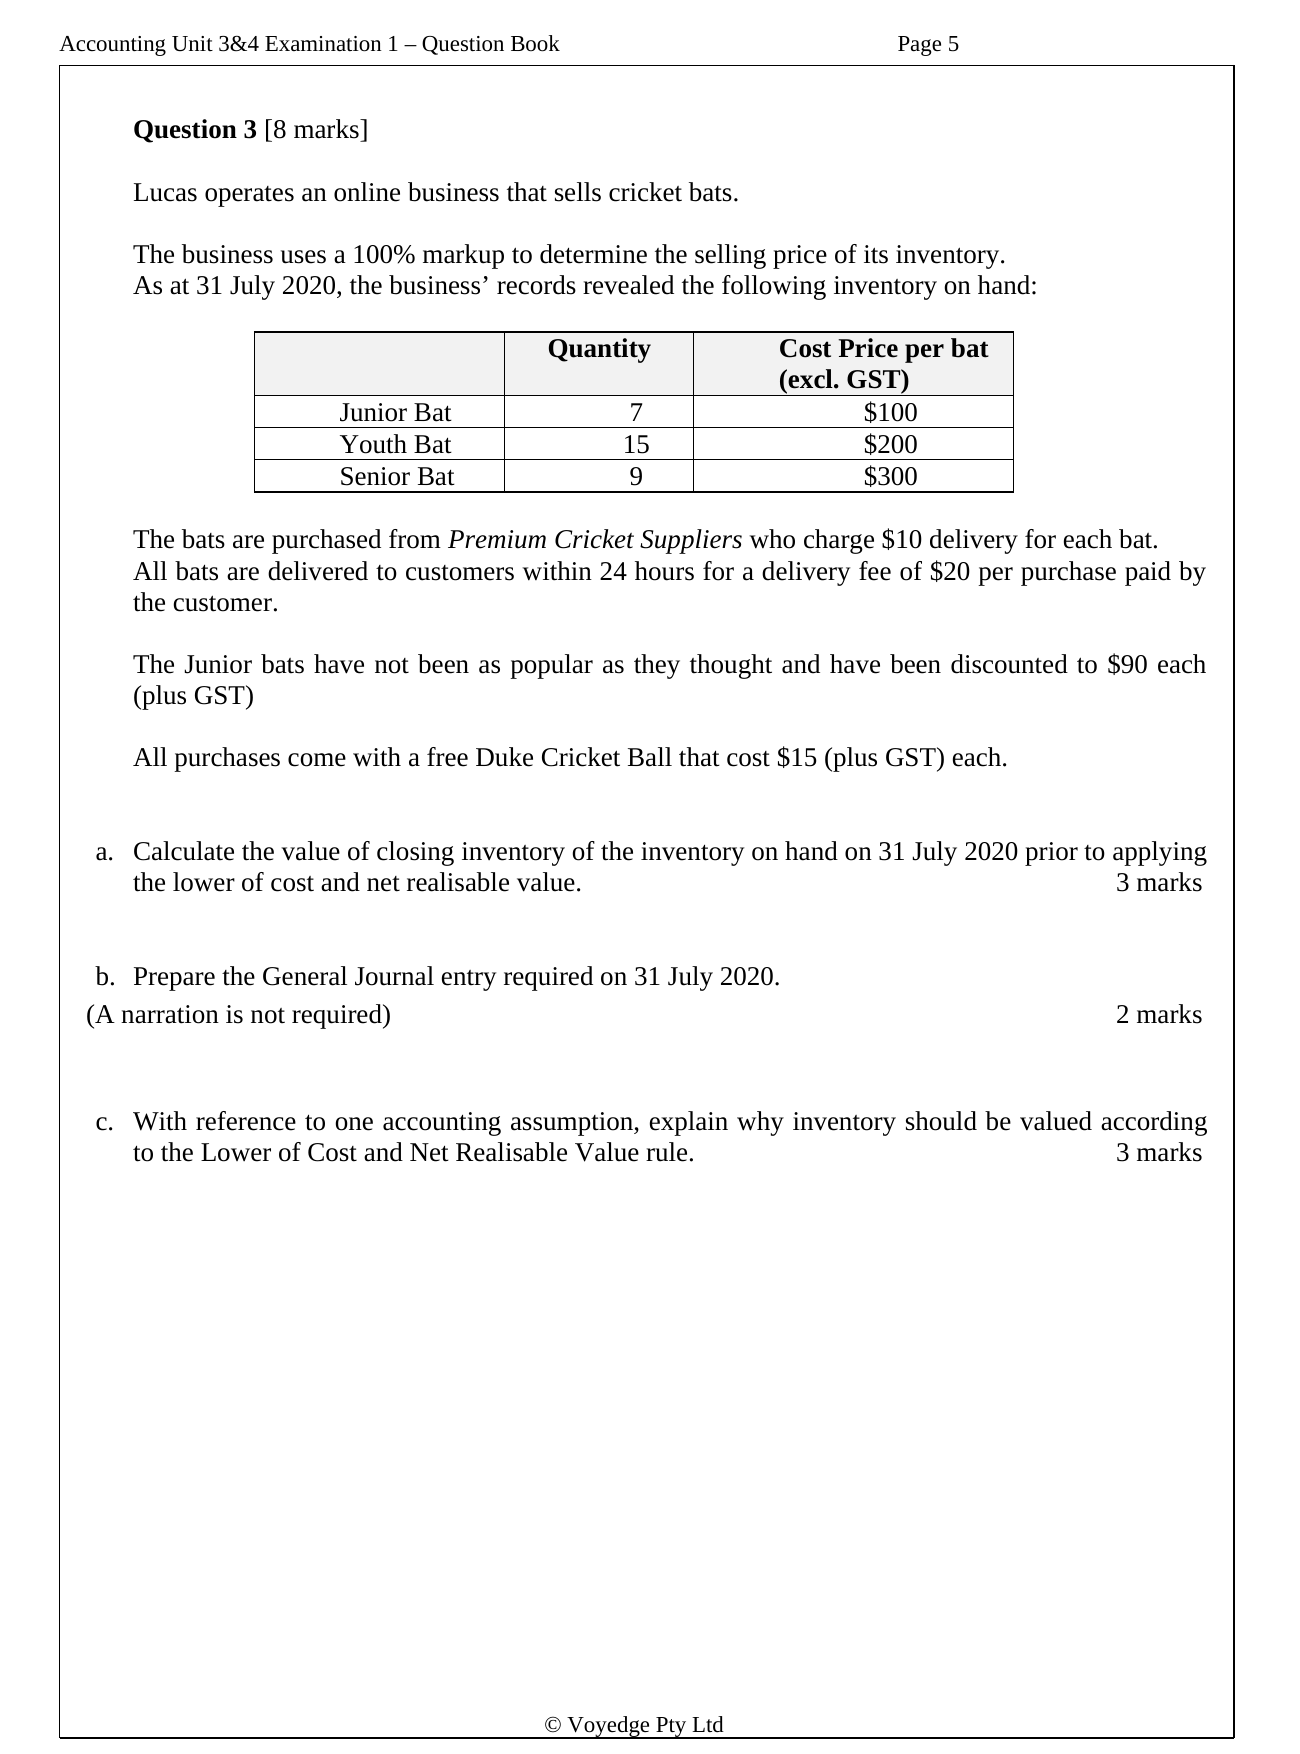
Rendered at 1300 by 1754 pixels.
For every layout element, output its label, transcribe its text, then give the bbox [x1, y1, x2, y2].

text The Junior bats have not been as popular as they thought and have been discounted to $90 each (plus GST) [133, 648, 1209, 710]
table_header Quantity [505, 333, 693, 395]
text Question 3 [8 marks] [133, 113, 1209, 144]
table_cell $100 [694, 396, 1013, 427]
list All purchases come with a free Duke Cricket Ball that cost $15 (plus GST) each. [133, 742, 1209, 773]
table_cell $200 [694, 428, 1013, 459]
table_cell Youth Bat [255, 428, 504, 459]
list Prepare the General Journal entry required on 31 July 2020. [95, 959, 1209, 991]
text Lucas operates an online business that sells cricket bats. [133, 176, 1209, 207]
text The bats are purchased from Premium Cricket Suppliers who charge $10 delivery for each bat. [133, 523, 1209, 555]
text The business uses a 100% markup to determine the selling price of its inventory. [133, 238, 1209, 269]
table_header Cost Price per bat (excl. GST) [694, 333, 1013, 395]
table_cell $300 [694, 460, 1013, 491]
text As at 31 July 2020, the business’ records revealed the following inventory on hand: [133, 269, 1209, 300]
list (A narration is not required) 2 marks [86, 998, 1209, 1029]
table_cell 15 [505, 428, 693, 459]
table_cell Junior Bat [255, 396, 504, 427]
text All bats are delivered to customers within 24 hours for a delivery fee of $20 per purchase paid by the customer. [133, 555, 1209, 617]
table_header [255, 333, 504, 395]
table_cell 9 [505, 460, 693, 491]
list With reference to one accounting assumption, explain why inventory should be valued according to the Lower of Cost and Net Realisable Value rule. 3 marks [95, 1105, 1209, 1168]
table_cell 7 [505, 396, 693, 427]
table_cell Senior Bat [255, 460, 504, 491]
list Calculate the value of closing inventory of the inventory on hand on 31 July 2020 prior to applying the lower of cost and net realisable value. 3 marks [95, 835, 1209, 897]
